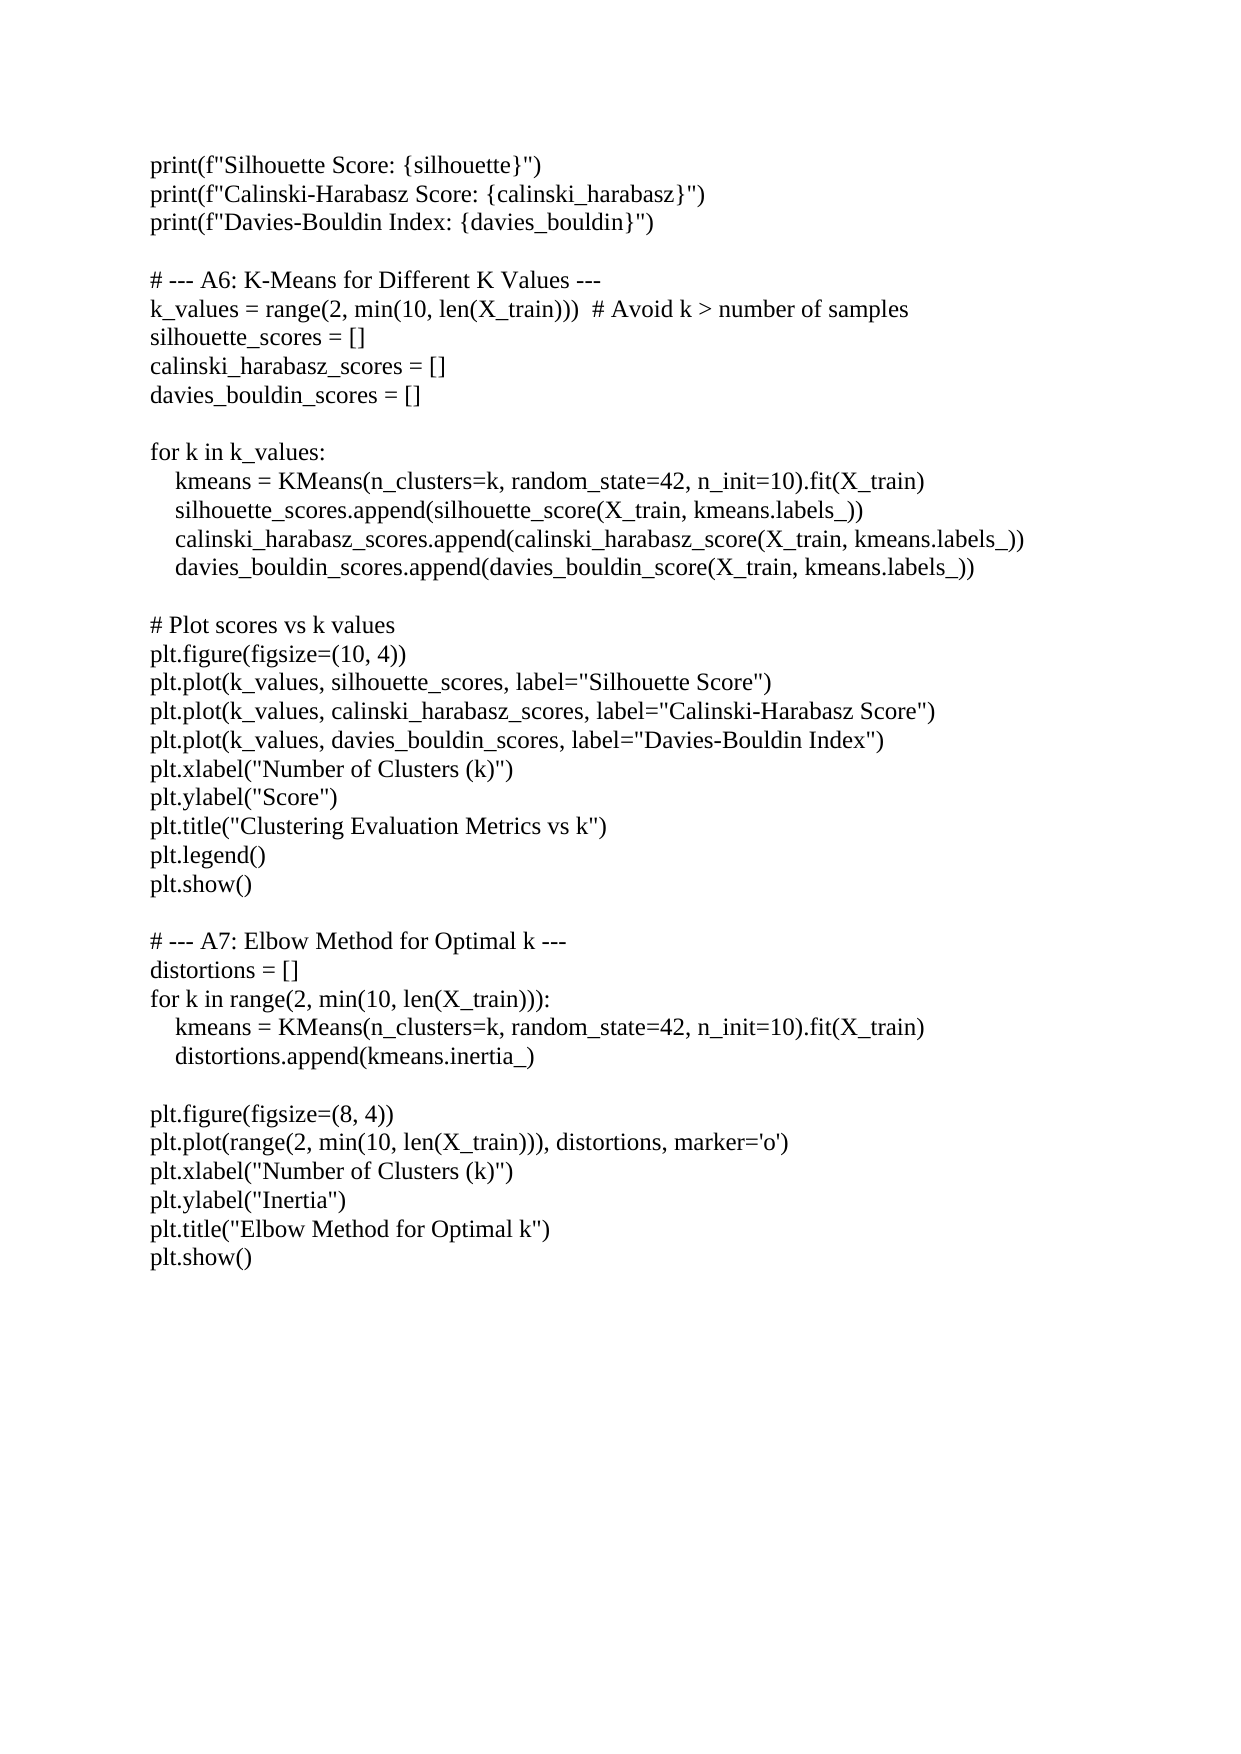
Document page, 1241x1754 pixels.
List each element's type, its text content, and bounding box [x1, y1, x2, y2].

text for k in k_values: [150, 437, 1090, 466]
text calinski_harabasz_scores = [] [150, 351, 1090, 380]
text plt.figure(figsize=(8, 4)) [150, 1099, 1090, 1127]
text plt.title("Elbow Method for Optimal k") [150, 1214, 1090, 1242]
text for k in range(2, min(10, len(X_train))): [150, 984, 1090, 1012]
text plt.show() [150, 1242, 1090, 1271]
text kmeans = KMeans(n_clusters=k, random_state=42, n_init=10).fit(X_train) [150, 1012, 1090, 1041]
text silhouette_scores = [] [150, 322, 1090, 351]
text plt.plot(k_values, calinski_harabasz_scores, label="Calinski-Harabasz Score") [150, 696, 1090, 725]
text distortions = [] [150, 955, 1090, 984]
text print(f"Calinski-Harabasz Score: {calinski_harabasz}") [150, 179, 1090, 207]
text distortions.append(kmeans.inertia_) [150, 1041, 1090, 1070]
text plt.show() [150, 869, 1090, 897]
text print(f"Davies-Bouldin Index: {davies_bouldin}") [150, 207, 1090, 236]
text plt.plot(range(2, min(10, len(X_train))), distortions, marker='o') [150, 1127, 1090, 1156]
text plt.plot(k_values, davies_bouldin_scores, label="Davies-Bouldin Index") [150, 725, 1090, 754]
text calinski_harabasz_scores.append(calinski_harabasz_score(X_train, kmeans.labels_)) [150, 524, 1090, 552]
text plt.xlabel("Number of Clusters (k)") [150, 754, 1090, 782]
text # Plot scores vs k values [150, 610, 1090, 639]
text plt.ylabel("Score") [150, 782, 1090, 811]
text # --- A7: Elbow Method for Optimal k --- [150, 926, 1090, 955]
text plt.xlabel("Number of Clusters (k)") [150, 1156, 1090, 1185]
text print(f"Silhouette Score: {silhouette}") [150, 150, 1090, 179]
text kmeans = KMeans(n_clusters=k, random_state=42, n_init=10).fit(X_train) [150, 466, 1090, 495]
text plt.figure(figsize=(10, 4)) [150, 639, 1090, 667]
text plt.plot(k_values, silhouette_scores, label="Silhouette Score") [150, 667, 1090, 696]
text # --- A6: K-Means for Different K Values --- [150, 265, 1090, 294]
text plt.legend() [150, 840, 1090, 869]
text plt.title("Clustering Evaluation Metrics vs k") [150, 811, 1090, 840]
text silhouette_scores.append(silhouette_score(X_train, kmeans.labels_)) [150, 495, 1090, 524]
text k_values = range(2, min(10, len(X_train))) # Avoid k > number of samples [150, 294, 1090, 322]
text davies_bouldin_scores = [] [150, 380, 1090, 409]
text plt.ylabel("Inertia") [150, 1185, 1090, 1214]
text davies_bouldin_scores.append(davies_bouldin_score(X_train, kmeans.labels_)) [150, 552, 1090, 581]
